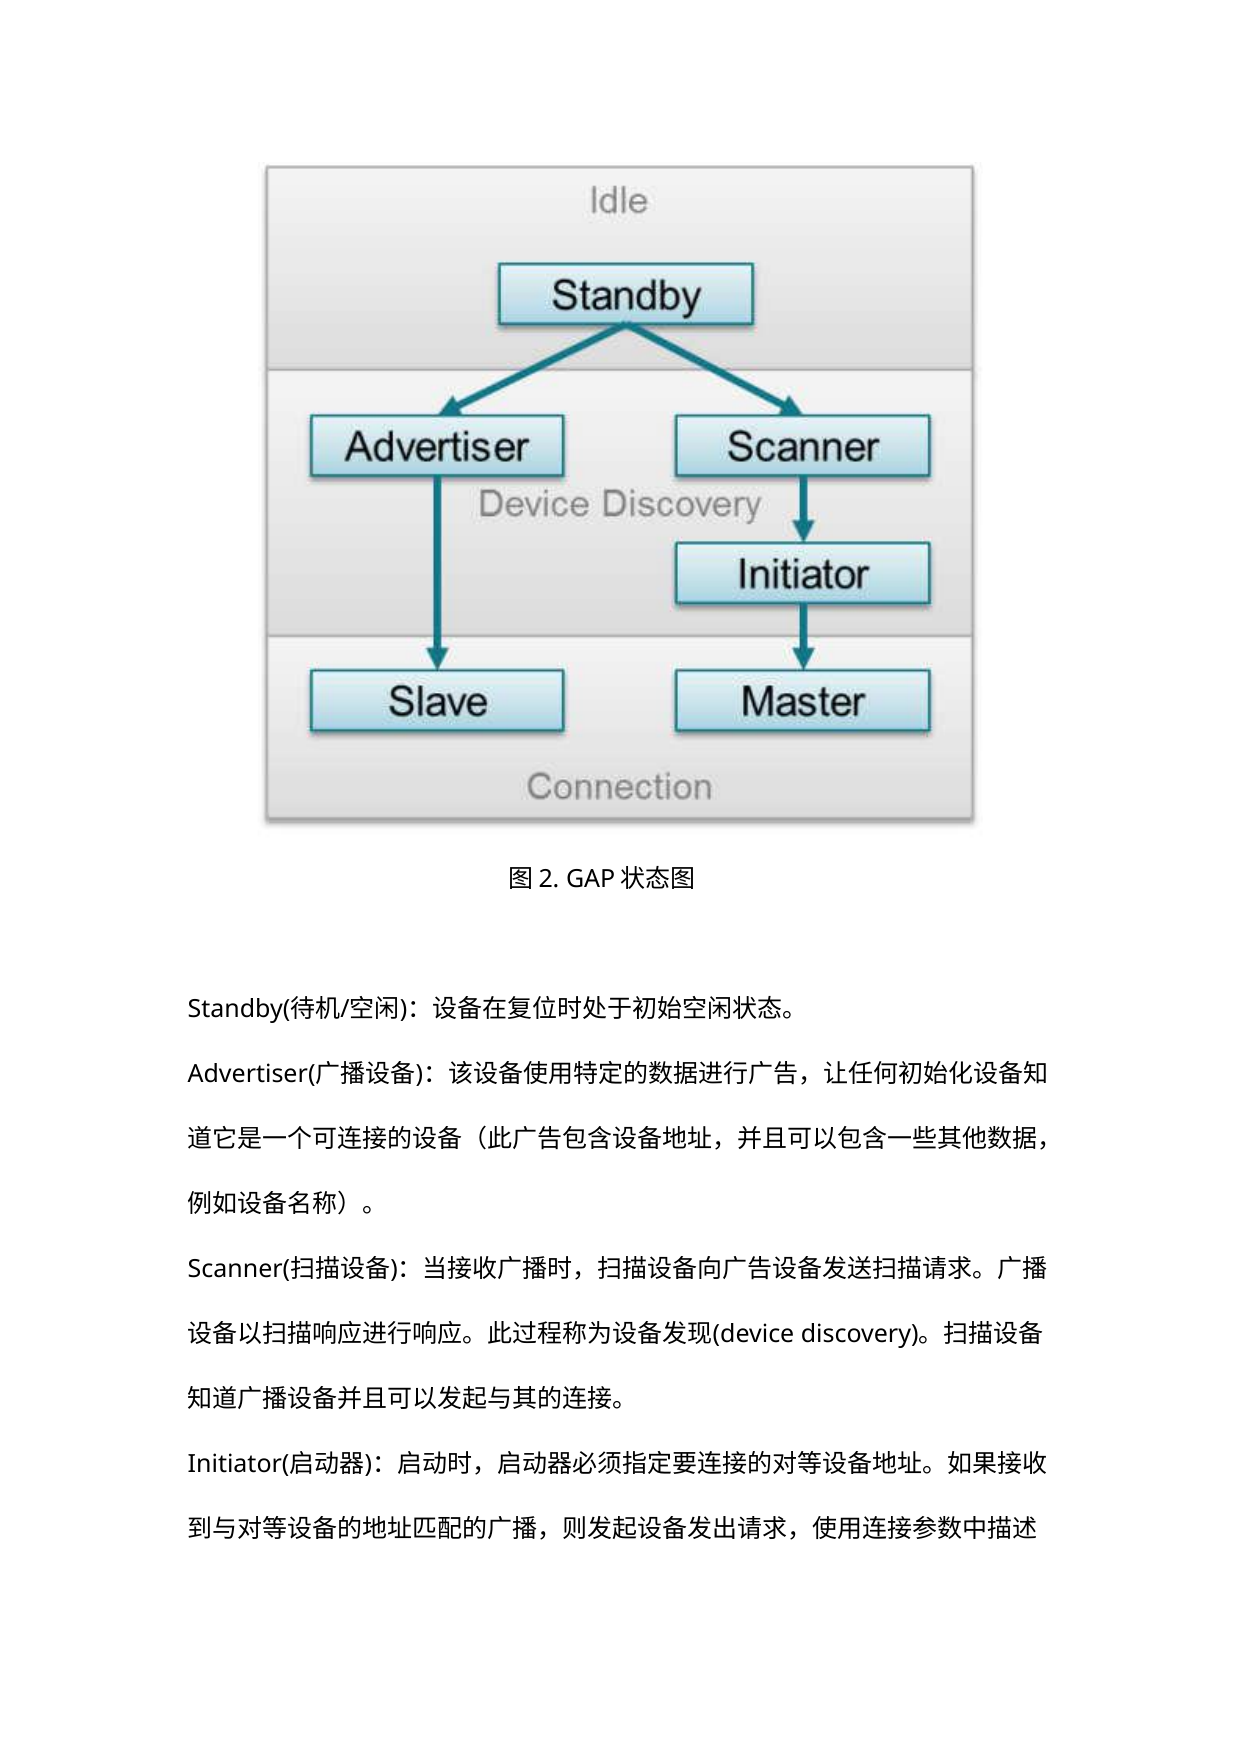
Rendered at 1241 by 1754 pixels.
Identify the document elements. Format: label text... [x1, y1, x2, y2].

text Scanner(扫描设备)：当接收广播时，扫描设备向广告设备发送扫描请求。广播设备以扫描响应进行响应。此过程称为设备发现(device discovery)。扫描设备知道广播设备并且可以发起与其的连接。 [187, 1234, 1053, 1429]
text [187, 1429, 1053, 1559]
text Standby(待机/空闲)：设备在复位时处于初始空闲状态。 [187, 974, 1053, 1039]
text Advertiser(广播设备)：该设备使用特定的数据进行广告，让任何初始化设备知道它是一个可连接的设备（此广告包含设备地址，并且可以包含一些其他数据，例如设备名称）。 [187, 1039, 1053, 1234]
picture [257, 162, 983, 844]
text 图2. GAP状态图 [187, 844, 1053, 909]
